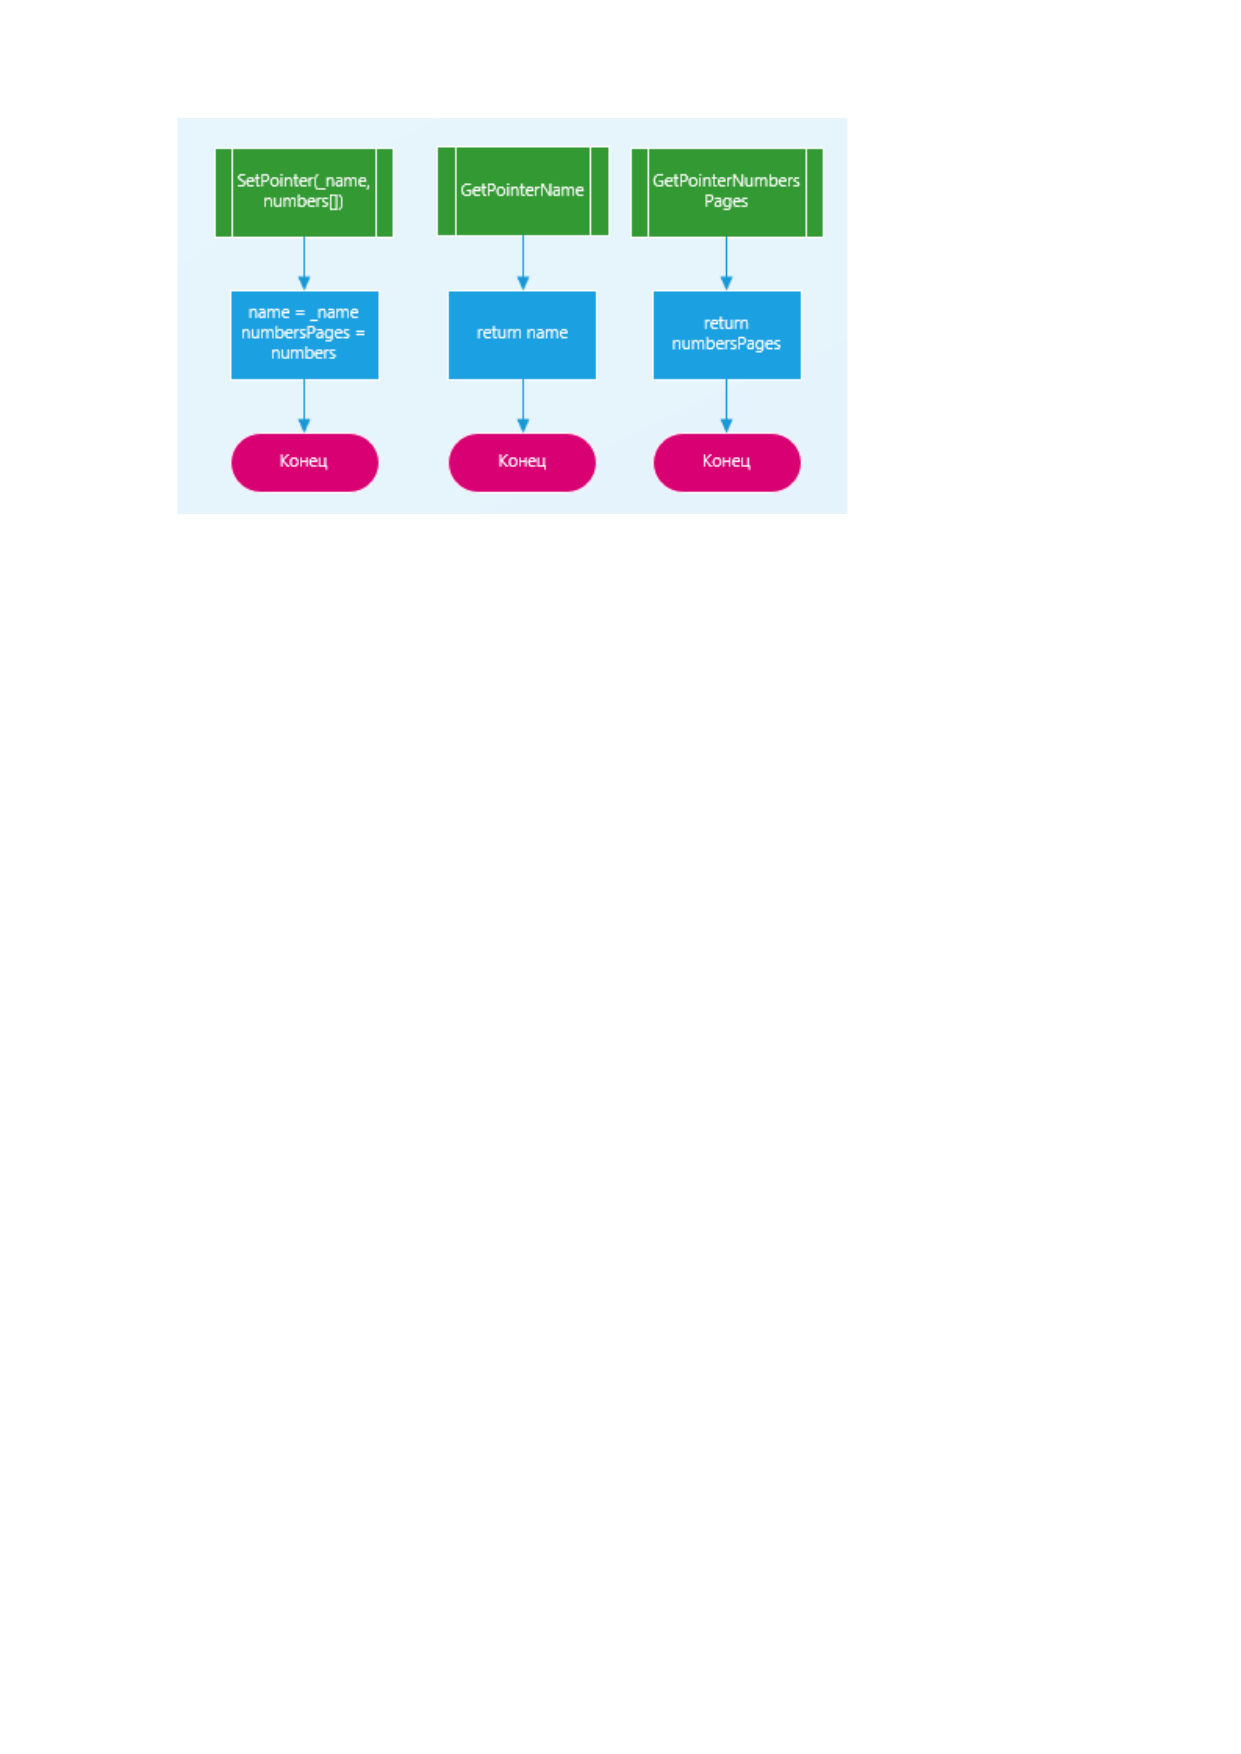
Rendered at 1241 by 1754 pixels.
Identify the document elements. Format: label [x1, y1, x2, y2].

picture [177, 118, 848, 514]
